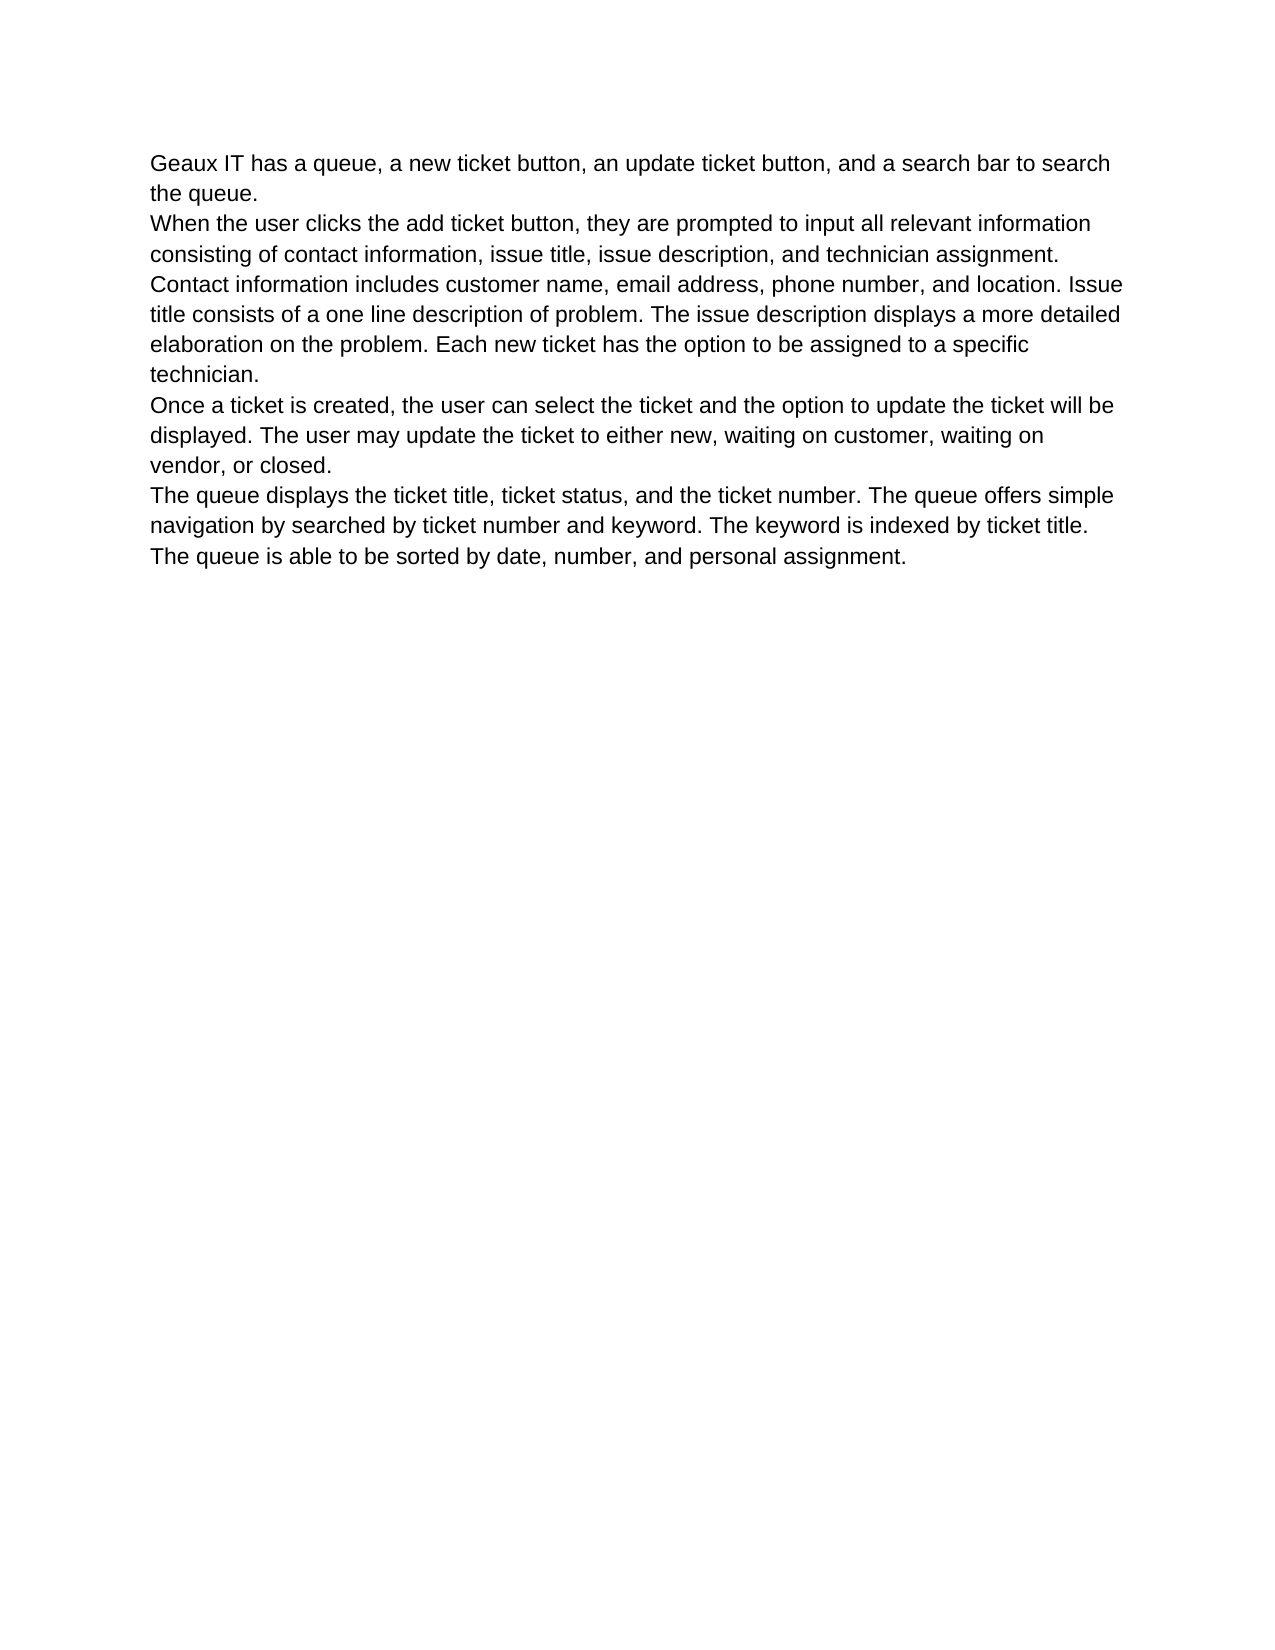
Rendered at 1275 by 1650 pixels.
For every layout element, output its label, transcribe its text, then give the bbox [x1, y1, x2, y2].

text When the user clicks the add ticket button, they are prompted to input all relevant information consisting of contact information, issue title, issue description, and technician assignment. Contact information includes customer name, email address, phone number, and location. Issue title consists of a one line description of problem. The issue description displays a more detailed elaboration on the problem. Each new ticket has the option to be assigned to a specific technician. [150, 210, 1125, 388]
text The queue displays the ticket title, ticket status, and the ticket number. The queue offers simple navigation by searched by ticket number and keyword. The keyword is indexed by ticket title. The queue is able to be sorted by date, number, and personal assignment. [150, 482, 1125, 569]
text Once a ticket is created, the user can select the ticket and the option to update the ticket will be displayed. The user may update the ticket to either new, waiting on customer, waiting on vendor, or closed. [150, 392, 1125, 478]
text Geaux IT has a queue, a new ticket button, an update ticket button, and a search bar to search the queue. [150, 150, 1125, 207]
